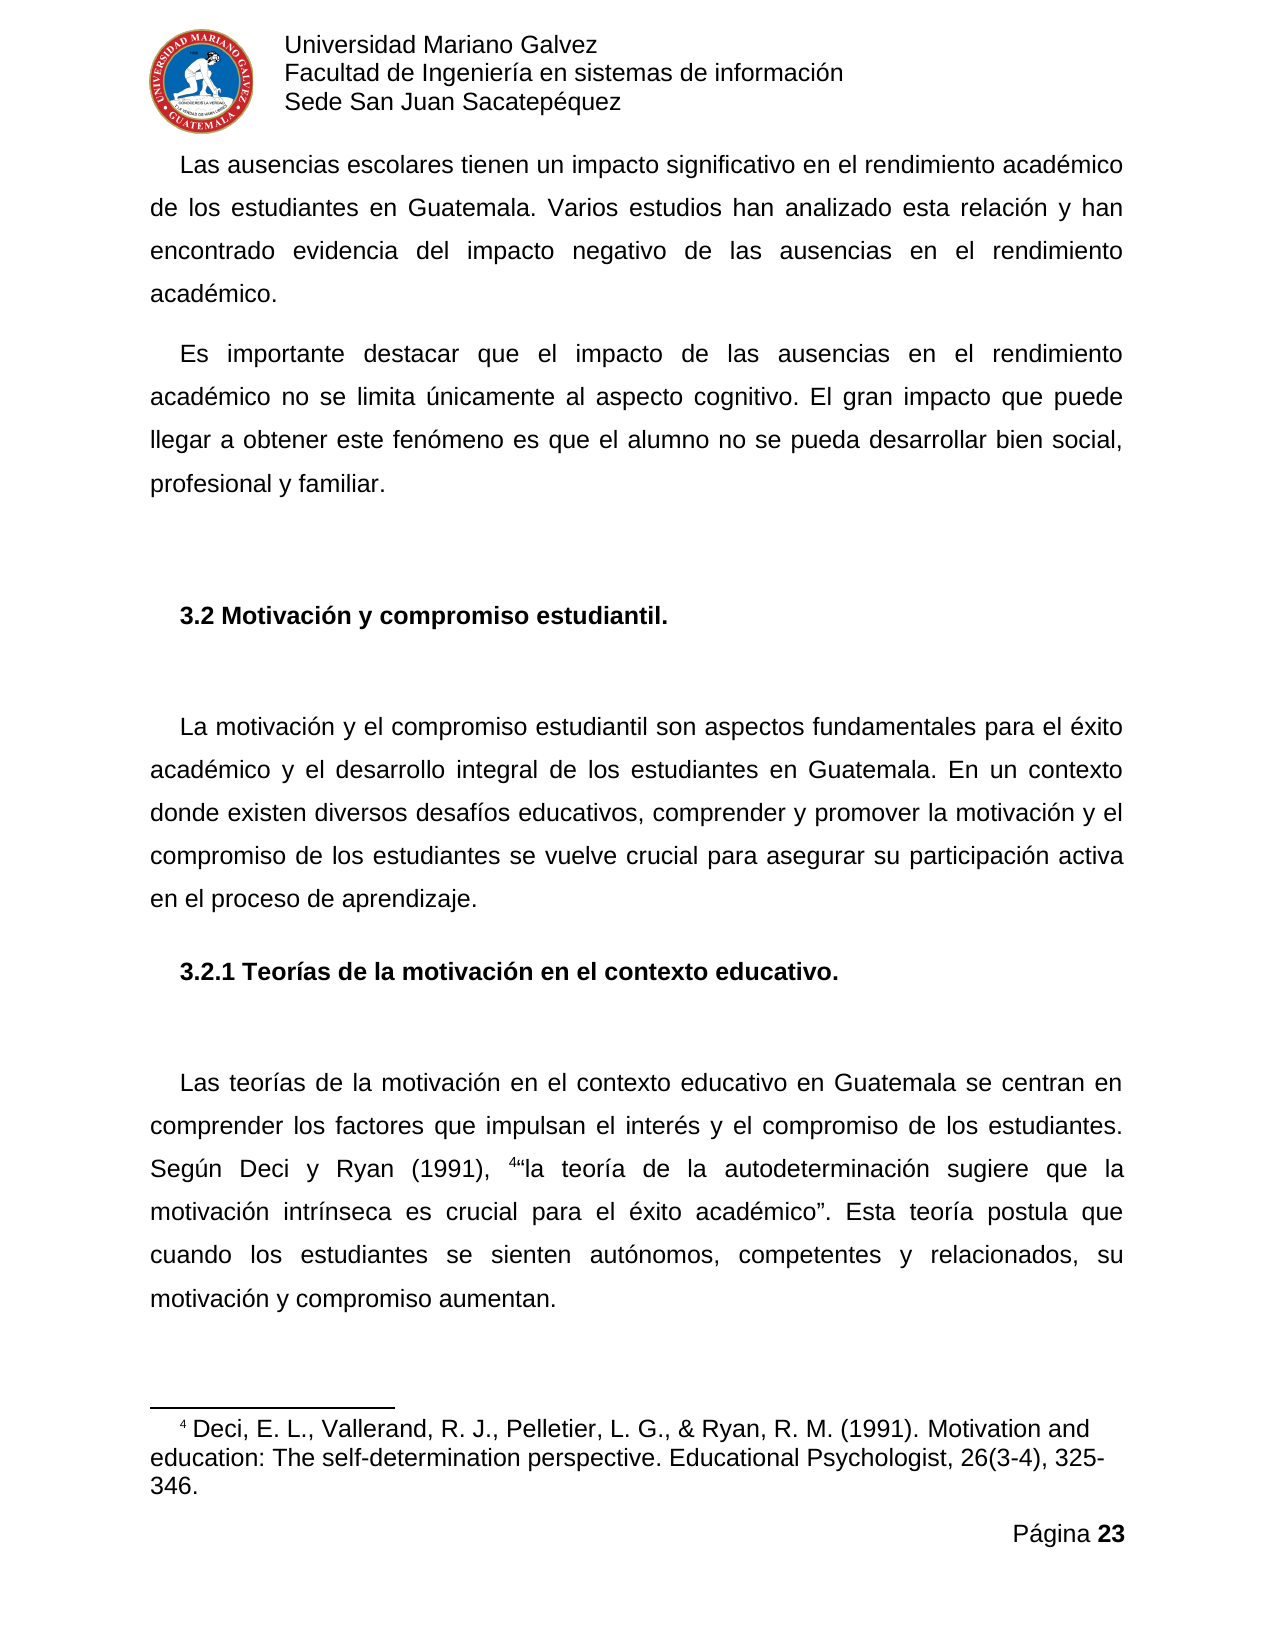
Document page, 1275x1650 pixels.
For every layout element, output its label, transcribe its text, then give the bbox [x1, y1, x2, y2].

picture [149, 29, 254, 134]
text Las teorías de la motivación en el contexto educativo en Guatemala se centran en comprender los factores que impulsan el interés y el compromiso de los estudiantes. Según Deci y Ryan (1991), “la teoría de la autodeterminación sugiere que la motivación intrínseca es crucial para el éxito académico”. Esta teoría postula que cuando los estudiantes se sienten autónomos, competentes y relacionados, su motivación y compromiso aumentan. [150, 1068, 1125, 1312]
text Es importante destacar que el impacto de las ausencias en el rendimiento académico no se limita únicamente al aspecto cognitivo. El gran impacto que puede llegar a obtener este fenómeno es que el alumno no se pueda desarrollar bien social, profesional y familiar. [150, 339, 1125, 497]
subtitle 3.2.1 Teorías de la motivación en el contexto educativo. [150, 957, 1125, 985]
subtitle 3.2 Motivación y compromiso estudiantil. [150, 601, 1125, 629]
text La motivación y el compromiso estudiantil son aspectos fundamentales para el éxito académico y el desarrollo integral de los estudiantes en Guatemala. En un contexto donde existen diversos desafíos educativos, comprender y promover la motivación y el compromiso de los estudiantes se vuelve crucial para asegurar su participación activa en el proceso de aprendizaje. [150, 712, 1125, 913]
text Las ausencias escolares tienen un impacto significativo en el rendimiento académico de los estudiantes en Guatemala. Varios estudios han analizado esta relación y han encontrado evidencia del impacto negativo de las ausencias en el rendimiento académico. [150, 150, 1125, 308]
